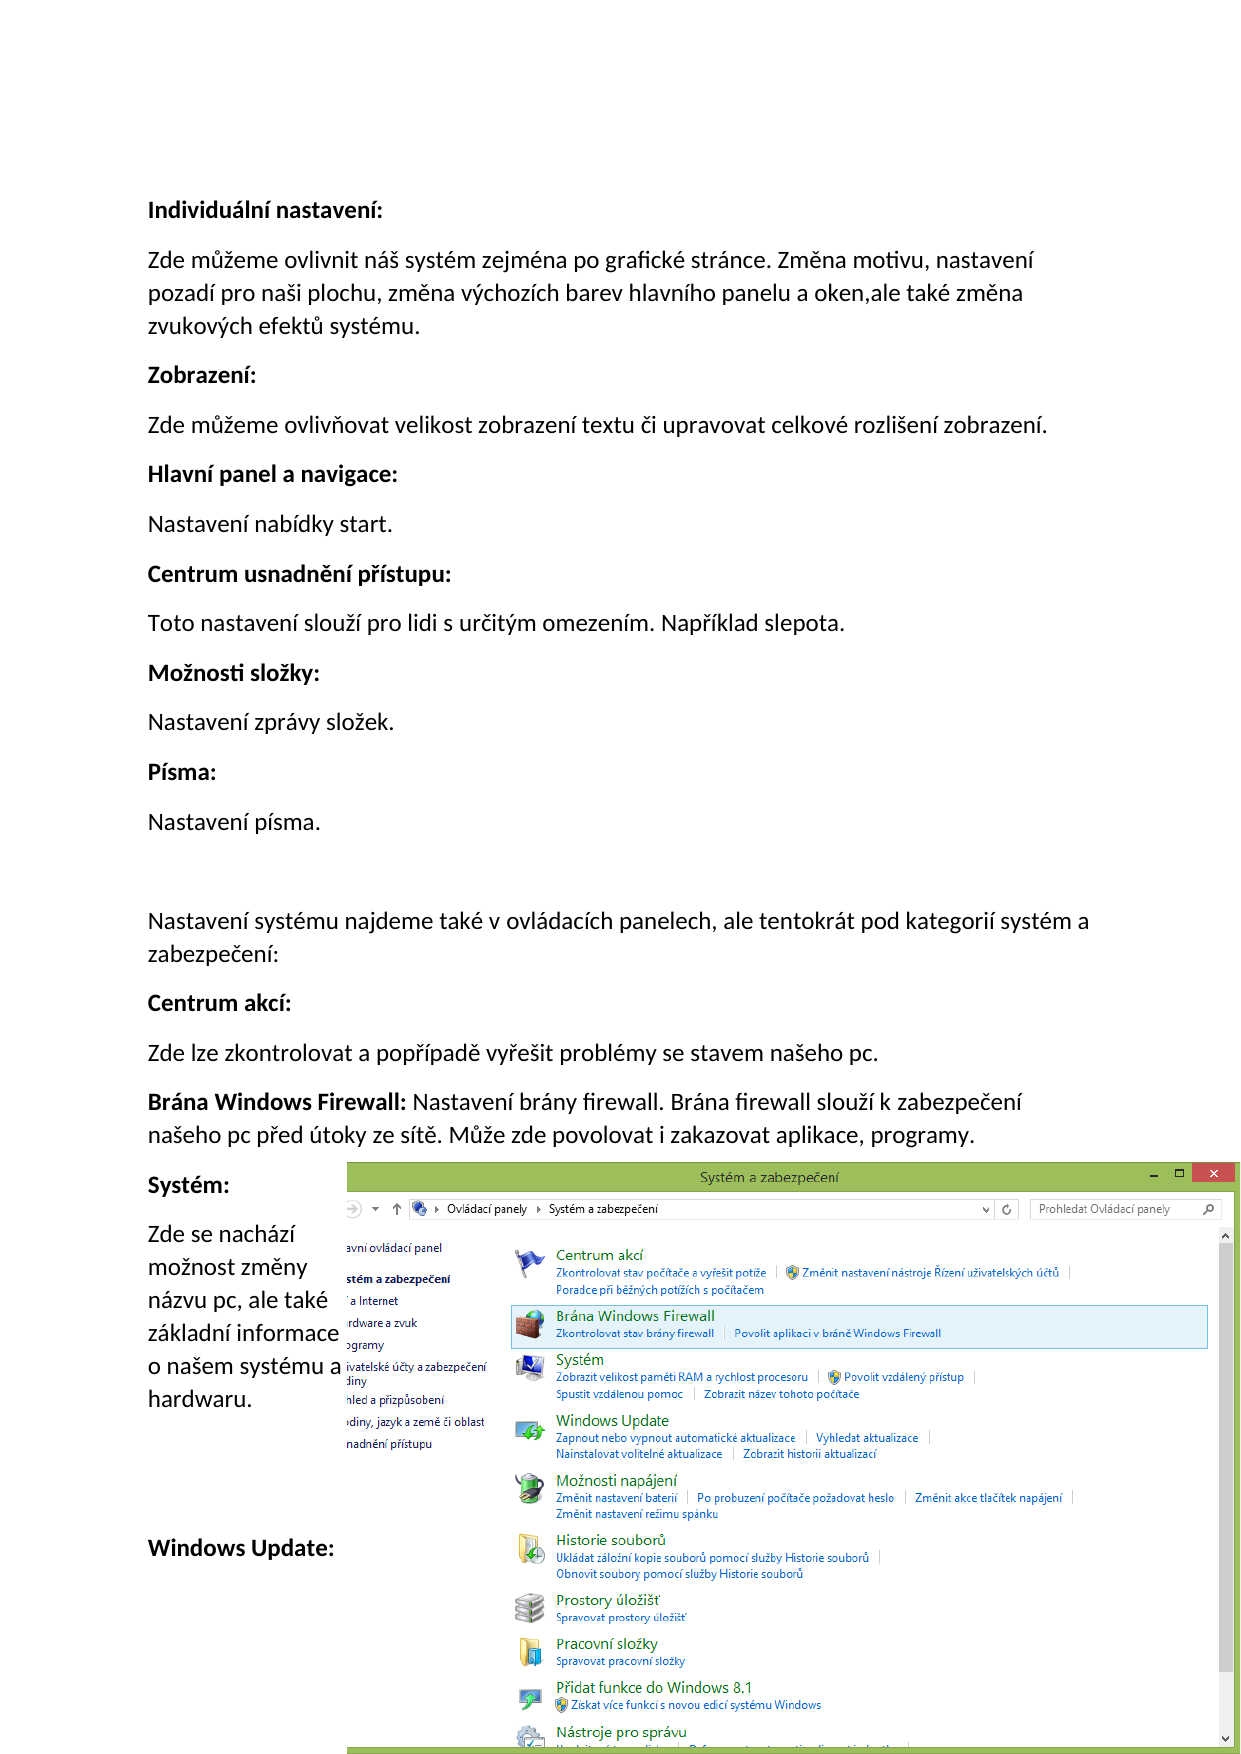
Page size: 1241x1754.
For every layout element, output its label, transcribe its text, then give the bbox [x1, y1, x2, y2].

text Zde můžeme ovlivňovat velikost zobrazení textu či upravovat celkové rozlišení zobrazení. [148, 409, 1093, 439]
text Možnosti složky: [148, 657, 1093, 687]
text Brána Windows Firewall: Nastavení brány firewall. Brána firewall slouží k zabezpečení našeho pc před útoky ze sítě. Může zde povolovat i zakazovat aplikace, programy. [148, 1087, 1093, 1150]
text Nastavení písma. [148, 806, 1093, 836]
text Toto nastavení slouží pro lidi s určitým omezením. Například slepota. [148, 607, 1093, 638]
text Systém: [148, 1169, 1093, 1199]
text Zde můžeme ovlivnit náš systém zejména po grafické stránce. Změna motivu, nastavení pozadí pro naši plochu, změna výchozích barev hlavního panelu a oken,ale také změna zvukových efektů systému. [148, 244, 1093, 340]
text Centrum usnadnění přístupu: [148, 558, 1093, 588]
text Nastavení systému najdeme také v ovládacích panelech, ale tentokrát pod kategorií systém a zabezpečení: [148, 905, 1093, 968]
text Windows Update: [148, 1532, 1093, 1562]
text Zde se nachází možnost změny názvu pc, ale také základní informace o našem systému a hardwaru. [148, 1219, 1093, 1414]
text Individuální nastavení: [148, 194, 1093, 225]
text Zobrazení: [148, 359, 1093, 390]
text Hlavní panel a navigace: [148, 459, 1093, 489]
text Písma: [148, 756, 1093, 787]
text Zde lze zkontrolovat a popřípadě vyřešit problémy se stavem našeho pc. [148, 1037, 1093, 1067]
text Nastavení nabídky start. [148, 508, 1093, 539]
text Nastavení zprávy složek. [148, 707, 1093, 737]
text Centrum akcí: [148, 987, 1093, 1018]
picture [347, 1162, 1241, 1754]
